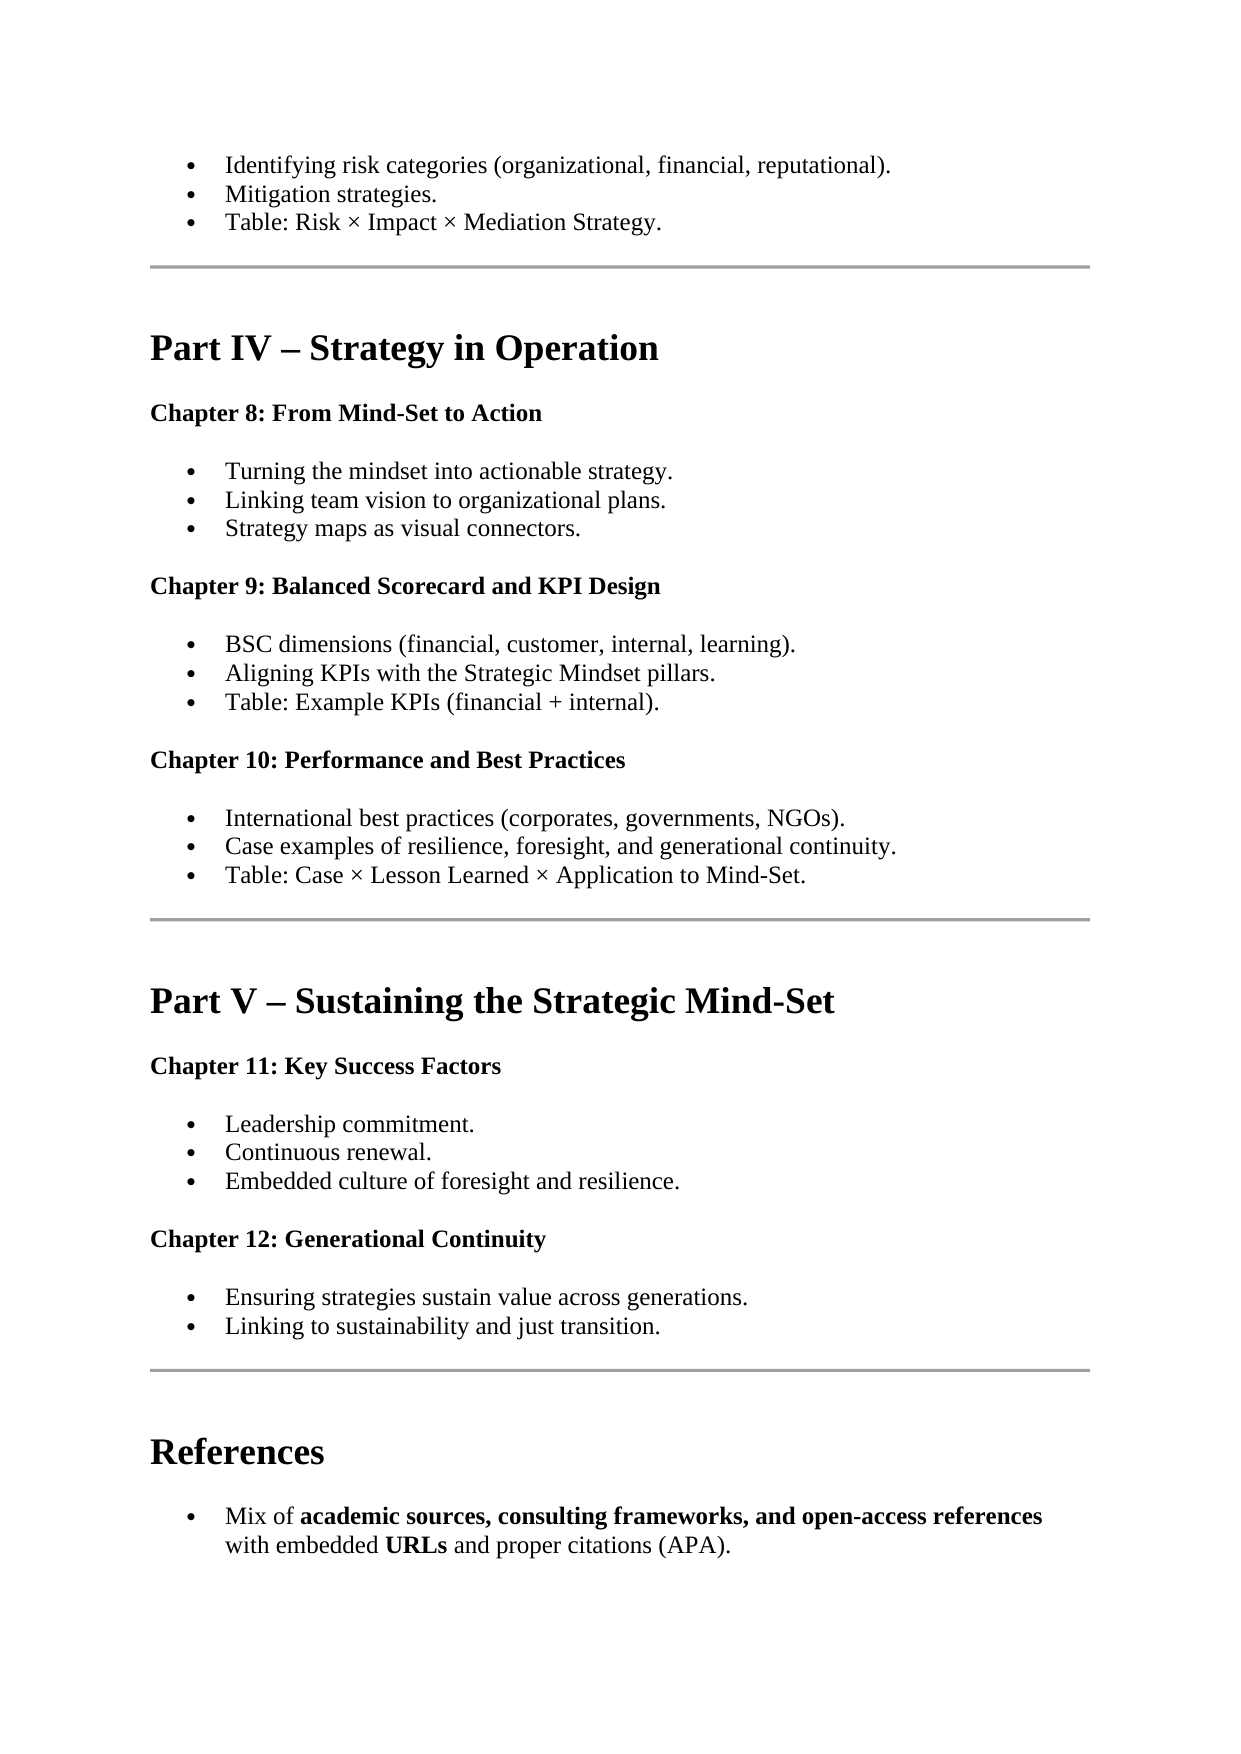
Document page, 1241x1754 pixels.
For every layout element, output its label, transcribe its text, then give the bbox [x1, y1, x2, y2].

text Chapter 11: Key Success Factors [150, 1051, 1090, 1079]
list Linking team vision to organizational plans. [187, 485, 1090, 513]
list Case examples of resilience, foresight, and generational continuity. [187, 831, 1090, 860]
list BSC dimensions (financial, customer, internal, learning). [187, 629, 1090, 658]
list Identifying risk categories (organizational, financial, reputational). [187, 150, 1090, 179]
list Table: Example KPIs (financial + internal). [187, 687, 1090, 716]
text Chapter 9: Balanced Scorecard and KPI Design [150, 571, 1090, 600]
text Chapter 12: Generational Continuity [150, 1224, 1090, 1253]
list Strategy maps as visual connectors. [187, 513, 1090, 542]
text Part V – Sustaining the Strategic Mind-Set [150, 978, 1090, 1022]
list Table: Case × Lesson Learned × Application to Mind-Set. [187, 860, 1090, 889]
list Aligning KPIs with the Strategic Mindset pillars. [187, 658, 1090, 687]
text Chapter 8: From Mind-Set to Action [150, 398, 1090, 427]
list Continuous renewal. [187, 1137, 1090, 1166]
list Embedded culture of foresight and resilience. [187, 1166, 1090, 1195]
list Ensuring strategies sustain value across generations. [187, 1282, 1090, 1311]
text Chapter 10: Performance and Best Practices [150, 745, 1090, 773]
list International best practices (corporates, governments, NGOs). [187, 803, 1090, 831]
list Turning the mindset into actionable strategy. [187, 456, 1090, 485]
list Linking to sustainability and just transition. [187, 1311, 1090, 1339]
list Leadership commitment. [187, 1109, 1090, 1137]
text References [150, 1429, 1090, 1472]
list Mitigation strategies. [187, 179, 1090, 207]
text Part IV – Strategy in Operation [150, 326, 1090, 369]
list Mix of academic sources, consulting frameworks, and open-access references with embedded URLs and proper citations (APA). [187, 1501, 1090, 1559]
list Table: Risk × Impact × Mediation Strategy. [187, 207, 1090, 236]
